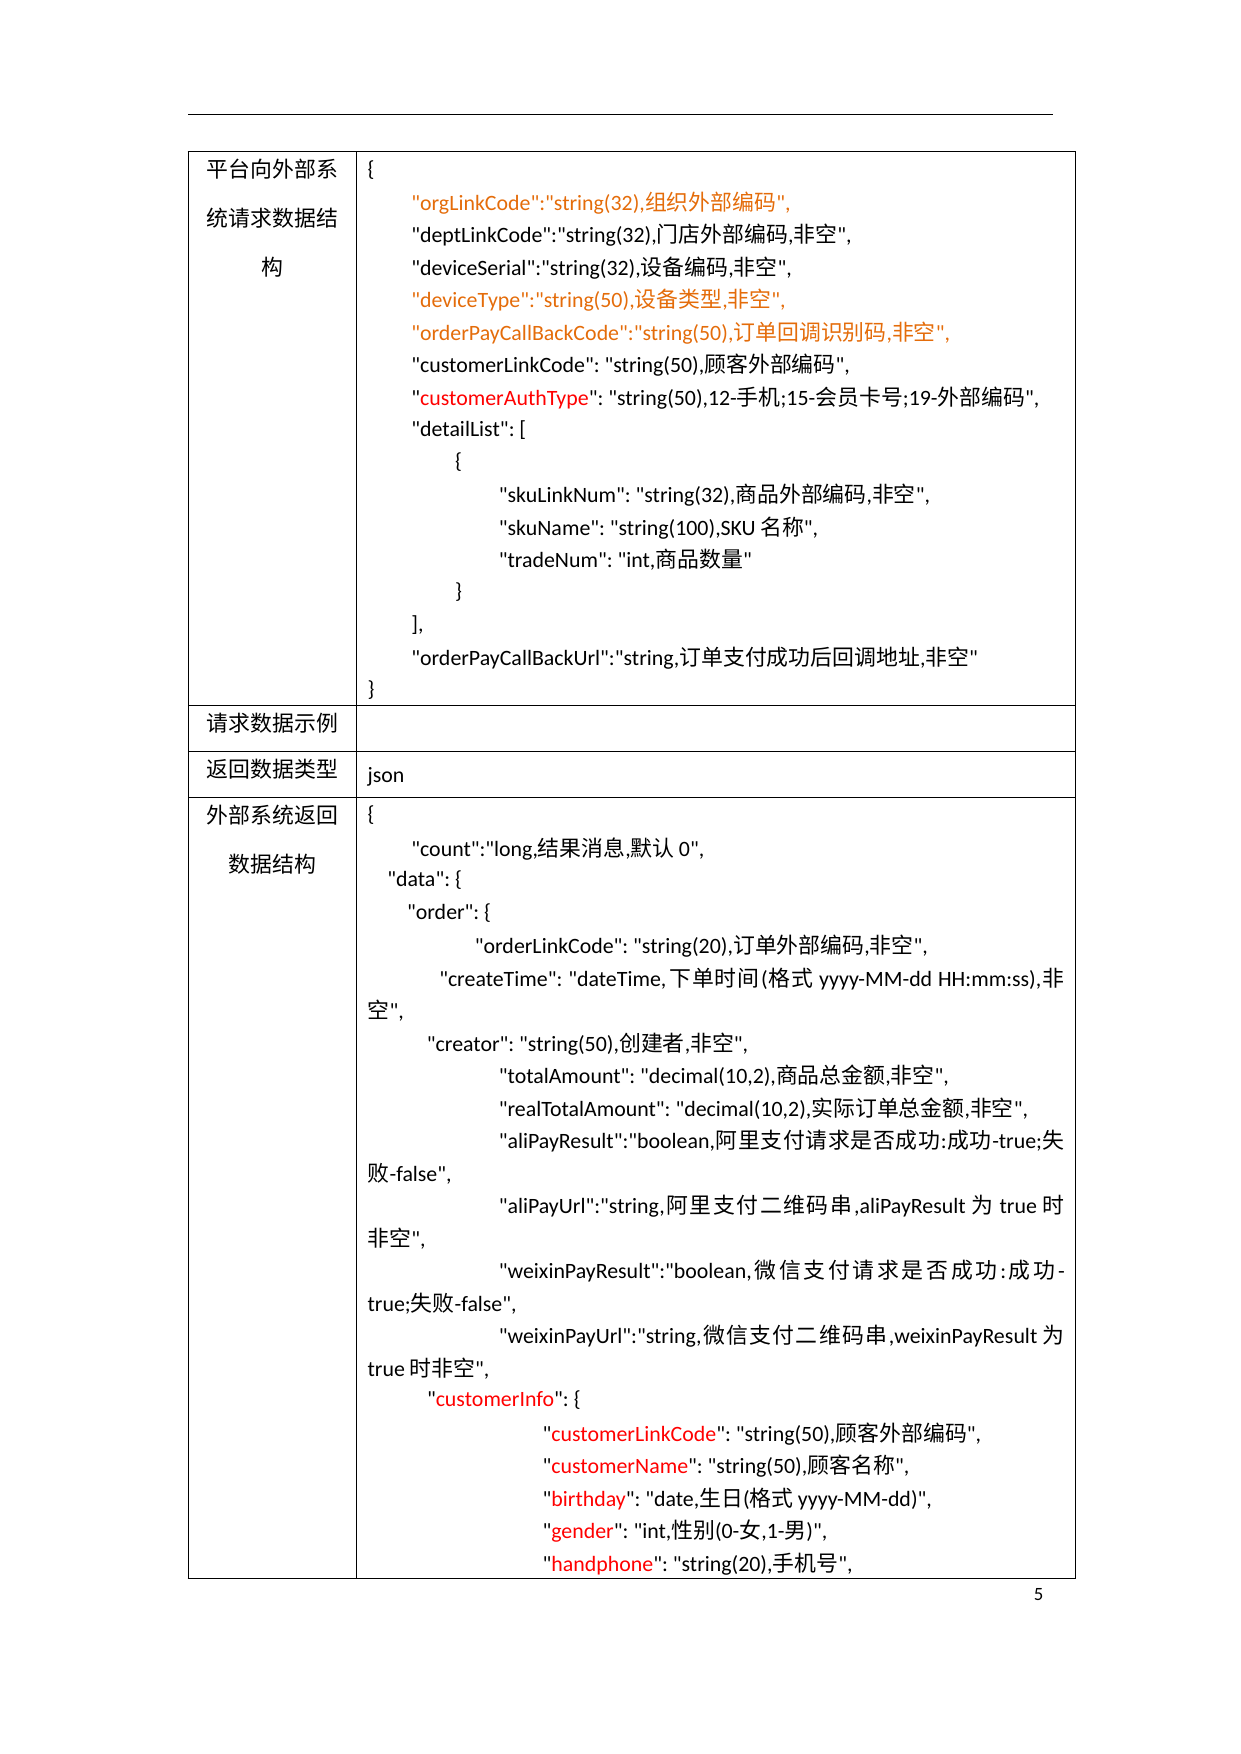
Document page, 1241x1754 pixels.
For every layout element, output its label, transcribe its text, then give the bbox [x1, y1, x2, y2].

table_cell [357, 706, 1075, 751]
table_cell { "orgLinkCode":"string(32),组织外部编码", "deptLinkCode":"string(32),门店外部编码,非空", "deviceSerial":"string(32),设备编码,非空", "deviceType":"string(50),设备类型,非空", "orderPayCallBackCode":"string(50),订单回调识别码,非空", "customerLinkCode": "string(50),顾客外部编码", "customerAuthType": "string(50),12-手机;15-会员卡号;19-外部编码", "detailList": [ { "skuLinkNum": "string(32),商品外部编码,非空", "skuName": "string(100),SKU名称", "tradeNum": "int,商品数量" } ], "orderPayCallBackUrl":"string,订单支付成功后回调地址,非空" } [357, 152, 1075, 704]
table_cell 外部系统返回数据结构 [189, 798, 356, 1578]
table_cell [357, 798, 1075, 1578]
table_cell json [357, 752, 1075, 797]
table_cell 请求数据示例 [189, 706, 356, 751]
table_cell 平台向外部系统请求数据结构 [189, 152, 356, 704]
table_cell 返回数据类型 [189, 752, 356, 797]
